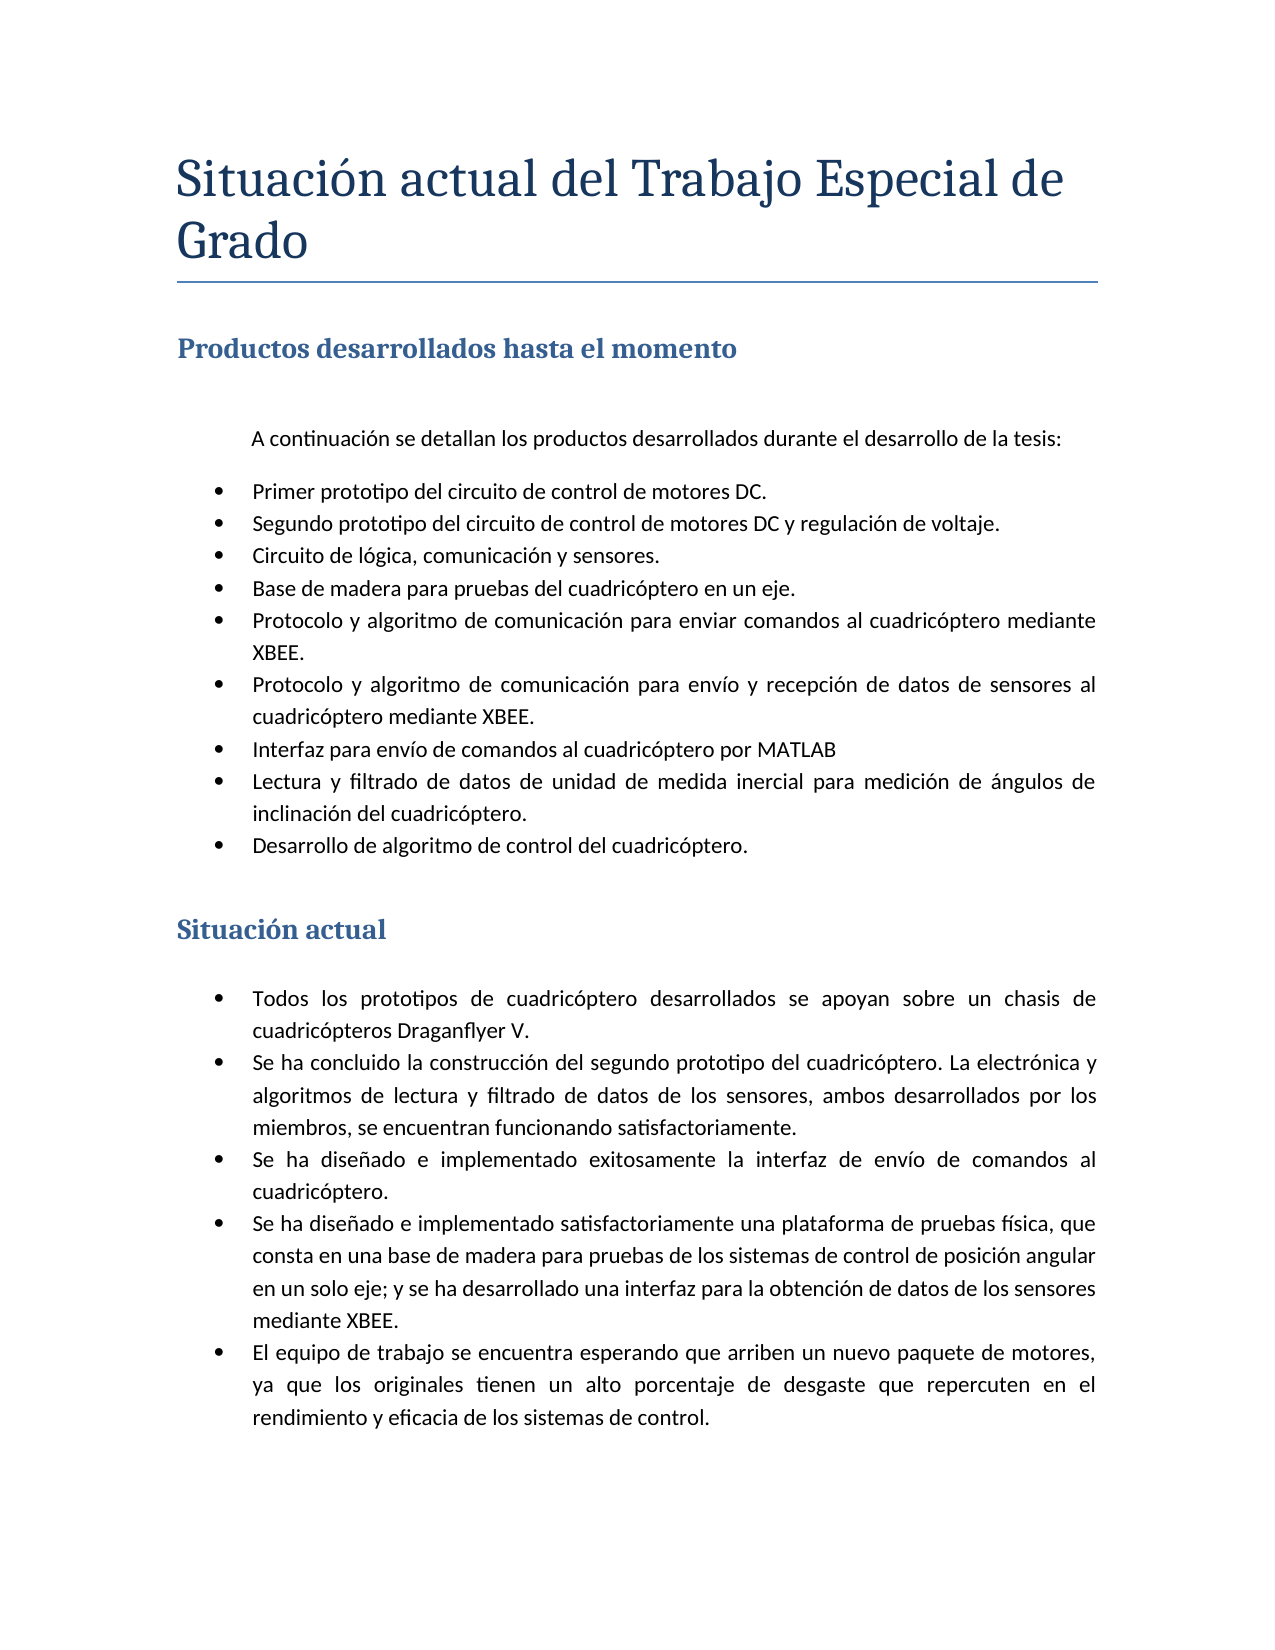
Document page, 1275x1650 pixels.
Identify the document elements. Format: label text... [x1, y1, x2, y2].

list Se ha diseñado e implementado exitosamente la interfaz de envío de comandos al cuadricóptero. [215, 1145, 1098, 1205]
title Situación actual del Trabajo Especial de Grado [177, 148, 1098, 281]
list El equipo de trabajo se encuentra esperando que arriben un nuevo paquete de motores, ya que los originales tienen un alto porcentaje de desgaste que repercuten en el rendimiento y eficacia de los sistemas de control. [215, 1338, 1098, 1431]
list Se ha concluido la construcción del segundo prototipo del cuadricóptero. La electrónica y algoritmos de lectura y filtrado de datos de los sensores, ambos desarrollados por los miembros, se encuentran funcionando satisfactoriamente. [215, 1048, 1098, 1141]
list Lectura y filtrado de datos de unidad de medida inercial para medición de ángulos de inclinación del cuadricóptero. [215, 767, 1098, 827]
list Interfaz para envío de comandos al cuadricóptero por MATLAB [215, 735, 1098, 763]
text A continuación se detallan los productos desarrollados durante el desarrollo de la tesis: [177, 424, 1098, 452]
list Protocolo y algoritmo de comunicación para envío y recepción de datos de sensores al cuadricóptero mediante XBEE. [215, 670, 1098, 731]
subtitle Situación actual [177, 913, 1098, 947]
list Desarrollo de algoritmo de control del cuadricóptero. [215, 831, 1098, 859]
list Base de madera para pruebas del cuadricóptero en un eje. [215, 574, 1098, 602]
list Primer prototipo del circuito de control de motores DC. [215, 477, 1098, 505]
subtitle Productos desarrollados hasta el momento [177, 333, 1098, 366]
list Circuito de lógica, comunicación y sensores. [215, 542, 1098, 569]
list Protocolo y algoritmo de comunicación para enviar comandos al cuadricóptero mediante XBEE. [215, 606, 1098, 666]
list Segundo prototipo del circuito de control de motores DC y regulación de voltaje. [215, 509, 1098, 537]
list Se ha diseñado e implementado satisfactoriamente una plataforma de pruebas física, que consta en una base de madera para pruebas de los sistemas de control de posición angular en un solo eje; y se ha desarrollado una interfaz para la obtención de datos de los sensores mediante XBEE. [215, 1209, 1098, 1334]
list Todos los prototipos de cuadricóptero desarrollados se apoyan sobre un chasis de cuadricópteros Draganflyer V. [215, 984, 1098, 1044]
